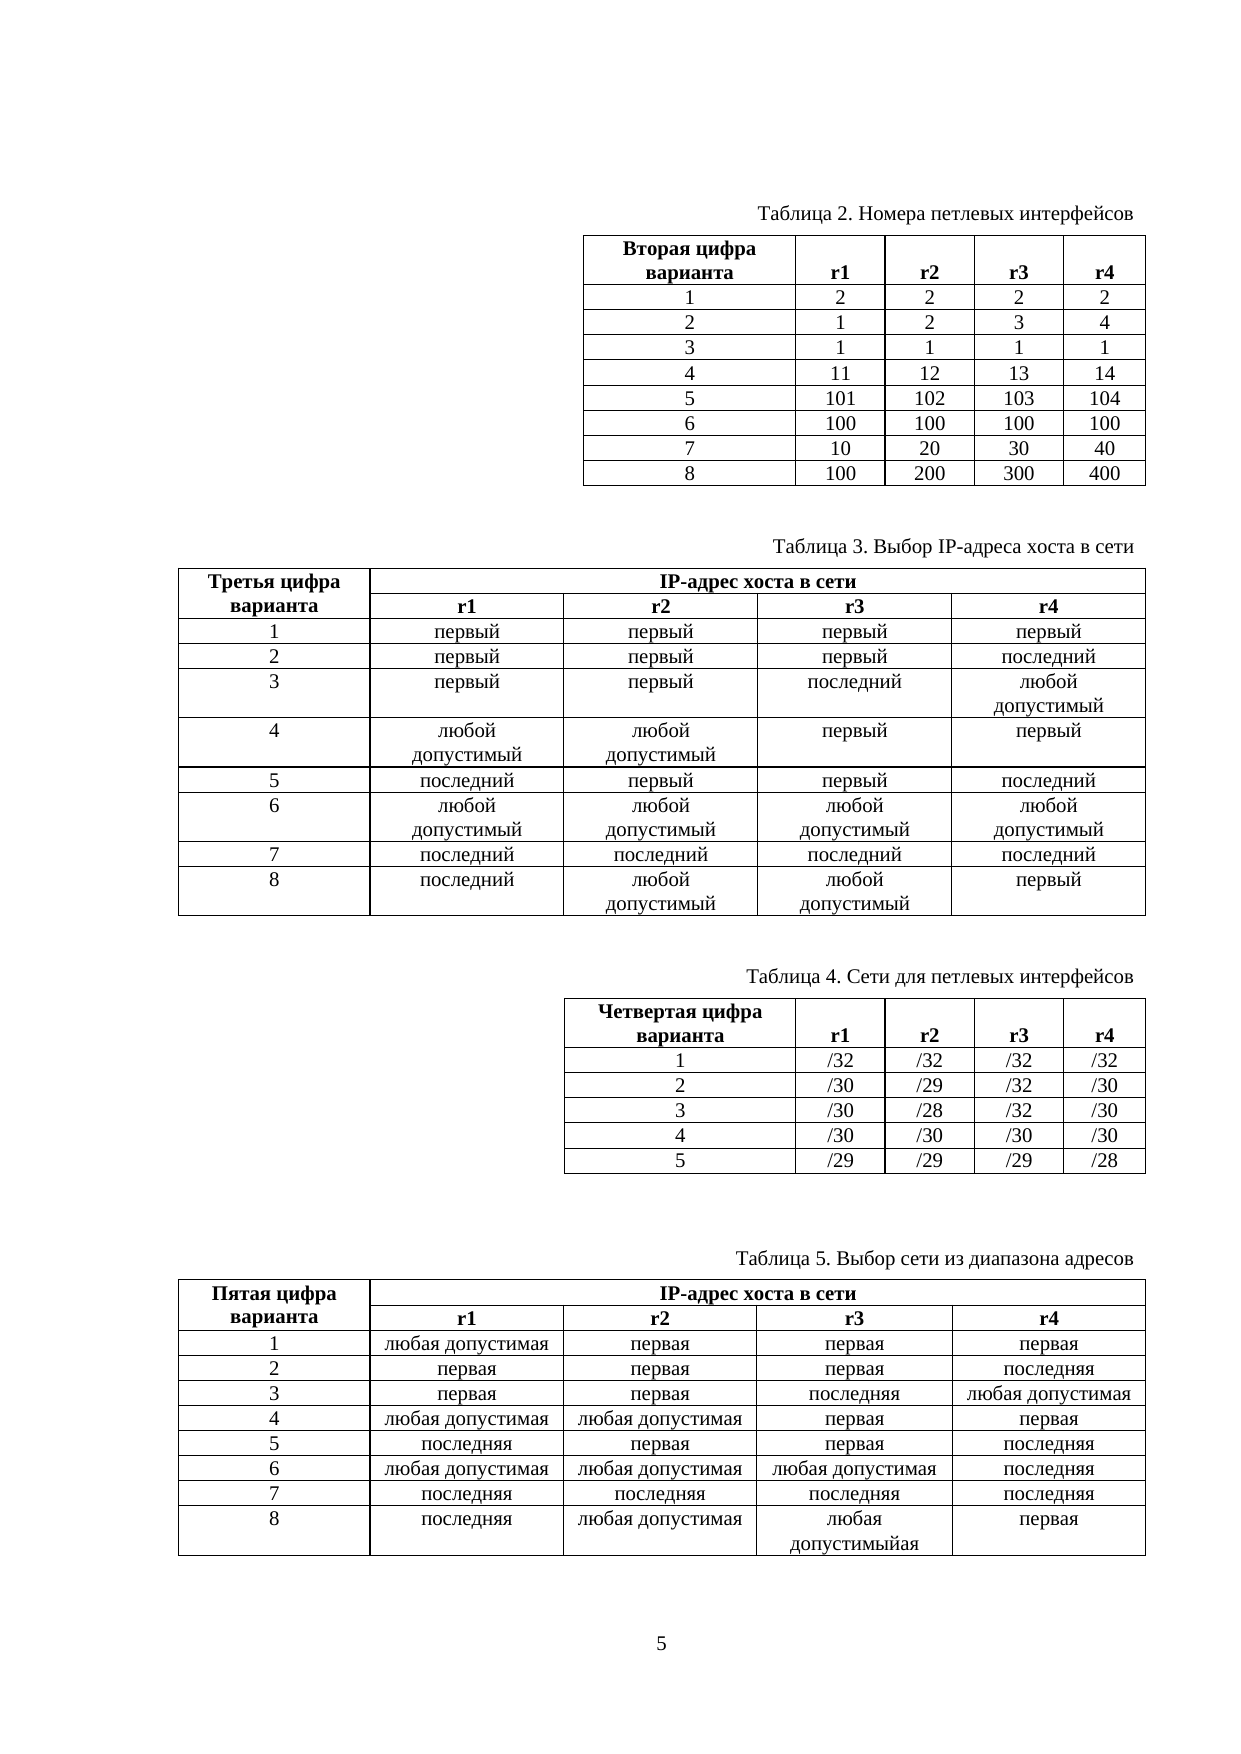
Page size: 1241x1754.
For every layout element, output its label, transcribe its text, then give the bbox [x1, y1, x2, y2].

table_cell любая допустимая [757, 1456, 952, 1480]
table_cell 1 [796, 310, 884, 334]
table_cell 2 [1064, 285, 1145, 309]
table_header r2 [886, 999, 974, 1047]
table_cell любая допустимая [564, 1506, 756, 1554]
text Таблица 4. Сети для петлевых интерфейсов [189, 964, 1134, 988]
table_cell последний [758, 842, 951, 866]
table_cell последний [952, 842, 1145, 866]
table_cell первая [757, 1356, 952, 1380]
table_cell любой допустимый [371, 718, 563, 766]
table_cell 8 [179, 1506, 369, 1554]
table_cell любая допустимая [371, 1406, 563, 1430]
table_cell 1 [179, 1331, 369, 1355]
table_cell последняя [953, 1481, 1145, 1505]
table_cell любая допустимыйая [757, 1506, 952, 1554]
table_cell последняя [757, 1481, 952, 1505]
table_header r4 [1064, 999, 1145, 1047]
table_cell первый [371, 644, 563, 668]
table_cell первая [564, 1381, 756, 1405]
table_cell первый [371, 669, 563, 717]
table_cell первый [952, 718, 1145, 766]
table_cell 12 [886, 360, 974, 384]
table_cell 4 [179, 1406, 369, 1430]
table_cell 6 [584, 411, 795, 435]
table_cell первый [564, 619, 757, 643]
table_header r4 [1064, 236, 1145, 284]
table_cell любой допустимый [758, 793, 951, 841]
table_cell 100 [1064, 411, 1145, 435]
table_cell 7 [179, 842, 369, 866]
table_cell 6 [179, 793, 369, 841]
table_cell любой допустимый [564, 793, 757, 841]
table_cell 4 [584, 360, 795, 384]
table_cell 103 [975, 386, 1063, 409]
table_cell 3 [975, 310, 1063, 334]
table_cell /32 [796, 1048, 884, 1072]
table_cell 102 [886, 386, 974, 409]
table_cell первый [952, 619, 1145, 643]
table_cell любая допустимая [953, 1381, 1145, 1405]
table_cell последний [371, 842, 563, 866]
table_cell первая [953, 1331, 1145, 1355]
table_cell последний [371, 768, 563, 792]
table_cell любая допустимая [371, 1456, 563, 1480]
table_cell 2 [886, 310, 974, 334]
table_cell 1 [565, 1048, 795, 1072]
table_cell /30 [886, 1123, 974, 1147]
table_cell /32 [975, 1048, 1063, 1072]
table_cell последняя [953, 1356, 1145, 1380]
table_cell любой допустимый [952, 793, 1145, 841]
table_cell 1 [584, 285, 795, 309]
table_cell /32 [1064, 1048, 1145, 1072]
table_cell 1 [1064, 335, 1145, 359]
table_cell любой допустимый [371, 793, 563, 841]
table_cell первый [758, 644, 951, 668]
table_cell 100 [886, 411, 974, 435]
table_cell 10 [796, 436, 884, 460]
table_header r1 [796, 999, 884, 1047]
table_cell 5 [179, 1431, 369, 1455]
table_cell 1 [886, 335, 974, 359]
table_cell последняя [371, 1481, 563, 1505]
table_cell любая допустимая [564, 1456, 756, 1480]
table_cell последняя [371, 1506, 563, 1554]
table_cell последняя [953, 1456, 1145, 1480]
table_cell /30 [1064, 1098, 1145, 1122]
table_cell 2 [179, 1356, 369, 1380]
table_cell любой допустимый [952, 669, 1145, 717]
table_cell любой допустимый [564, 718, 757, 766]
table_cell 11 [796, 360, 884, 384]
table_cell r1 [371, 1306, 563, 1329]
table_cell последняя [371, 1431, 563, 1455]
table_cell r2 [564, 594, 757, 618]
table_cell 3 [179, 1381, 369, 1405]
table_cell первая [564, 1356, 756, 1380]
table_cell первый [758, 768, 951, 792]
table_cell любой допустимый [564, 867, 757, 915]
table_cell 14 [1064, 360, 1145, 384]
table_cell первая [564, 1431, 756, 1455]
table_header Вторая цифра варианта [584, 236, 795, 284]
table_cell 2 [796, 285, 884, 309]
table_header IP-адрес хоста в сети [371, 569, 1145, 593]
table_header Четвертая цифра варианта [565, 999, 795, 1047]
table_cell 2 [584, 310, 795, 334]
table_cell r2 [564, 1306, 756, 1329]
table_cell 400 [1064, 461, 1145, 485]
table_cell первая [953, 1406, 1145, 1430]
table_cell 7 [584, 436, 795, 460]
text Таблица 5. Выбор сети из диапазона адресов [189, 1246, 1134, 1270]
table_cell первый [758, 718, 951, 766]
table_cell /28 [886, 1098, 974, 1122]
table_cell /28 [1064, 1149, 1145, 1172]
table_cell первый [564, 669, 757, 717]
table_cell 4 [179, 718, 369, 766]
table_cell /29 [796, 1149, 884, 1172]
text Таблица 3. Выбор IP-адреса хоста в сети [189, 534, 1134, 558]
table_cell последний [758, 669, 951, 717]
table_cell последний [952, 768, 1145, 792]
table_cell 101 [796, 386, 884, 409]
table_cell /29 [975, 1149, 1063, 1172]
table_cell 3 [179, 669, 369, 717]
table_cell /30 [796, 1123, 884, 1147]
table_cell первый [564, 644, 757, 668]
table_cell 2 [886, 285, 974, 309]
table_cell первая [757, 1331, 952, 1355]
table_header r3 [975, 999, 1063, 1047]
table_header Третья цифра варианта [179, 569, 369, 618]
table_cell 3 [565, 1098, 795, 1122]
table_cell /32 [886, 1048, 974, 1072]
table_cell любой допустимый [758, 867, 951, 915]
table_cell 40 [1064, 436, 1145, 460]
table_cell r3 [757, 1306, 952, 1329]
table_cell /30 [1064, 1073, 1145, 1097]
table_cell первая [371, 1356, 563, 1380]
table_cell 2 [565, 1073, 795, 1097]
table_cell 100 [975, 411, 1063, 435]
table_cell 13 [975, 360, 1063, 384]
table_cell 104 [1064, 386, 1145, 409]
table_cell последний [564, 842, 757, 866]
table_cell первая [953, 1506, 1145, 1554]
table_cell 4 [565, 1123, 795, 1147]
table_cell 20 [886, 436, 974, 460]
table_cell первая [757, 1431, 952, 1455]
table_cell любая допустимая [371, 1331, 563, 1355]
table_cell /32 [975, 1073, 1063, 1097]
table_cell последний [371, 867, 563, 915]
table_header r2 [886, 236, 974, 284]
table_cell r4 [952, 594, 1145, 618]
table_cell 5 [179, 768, 369, 792]
table_cell первая [757, 1406, 952, 1430]
table_cell 100 [796, 411, 884, 435]
table_cell 200 [886, 461, 974, 485]
table_cell последняя [953, 1431, 1145, 1455]
table_cell первый [371, 619, 563, 643]
table_cell 300 [975, 461, 1063, 485]
table_cell 2 [975, 285, 1063, 309]
table_cell /29 [886, 1149, 974, 1172]
table_cell любая допустимая [564, 1406, 756, 1430]
table_cell 5 [584, 386, 795, 409]
table_cell первый [952, 867, 1145, 915]
table_cell 3 [584, 335, 795, 359]
table_cell 1 [796, 335, 884, 359]
table_cell /29 [886, 1073, 974, 1097]
table_header r3 [975, 236, 1063, 284]
table_cell 8 [179, 867, 369, 915]
table_cell 1 [975, 335, 1063, 359]
table_cell последняя [564, 1481, 756, 1505]
table_cell первая [564, 1331, 756, 1355]
text Таблица 2. Номера петлевых интерфейсов [189, 201, 1134, 225]
table_header r1 [796, 236, 884, 284]
table_cell 6 [179, 1456, 369, 1480]
table_cell /30 [796, 1073, 884, 1097]
table_cell 2 [179, 644, 369, 668]
table_cell последняя [757, 1381, 952, 1405]
table_cell 8 [584, 461, 795, 485]
table_cell /30 [1064, 1123, 1145, 1147]
table_cell 4 [1064, 310, 1145, 334]
table_cell 7 [179, 1481, 369, 1505]
table_header Пятая цифра варианта [179, 1280, 369, 1329]
table_cell первая [371, 1381, 563, 1405]
table_cell /30 [975, 1123, 1063, 1147]
table_cell r3 [758, 594, 951, 618]
table_cell первый [758, 619, 951, 643]
table_cell 5 [565, 1149, 795, 1172]
table_cell 30 [975, 436, 1063, 460]
table_cell первый [564, 768, 757, 792]
table_cell последний [952, 644, 1145, 668]
table_header IP-адрес хоста в сети [371, 1280, 1145, 1304]
table_cell r4 [953, 1306, 1145, 1329]
table_cell 1 [179, 619, 369, 643]
table_cell 100 [796, 461, 884, 485]
table_cell r1 [371, 594, 563, 618]
table_cell /32 [975, 1098, 1063, 1122]
table_cell /30 [796, 1098, 884, 1122]
